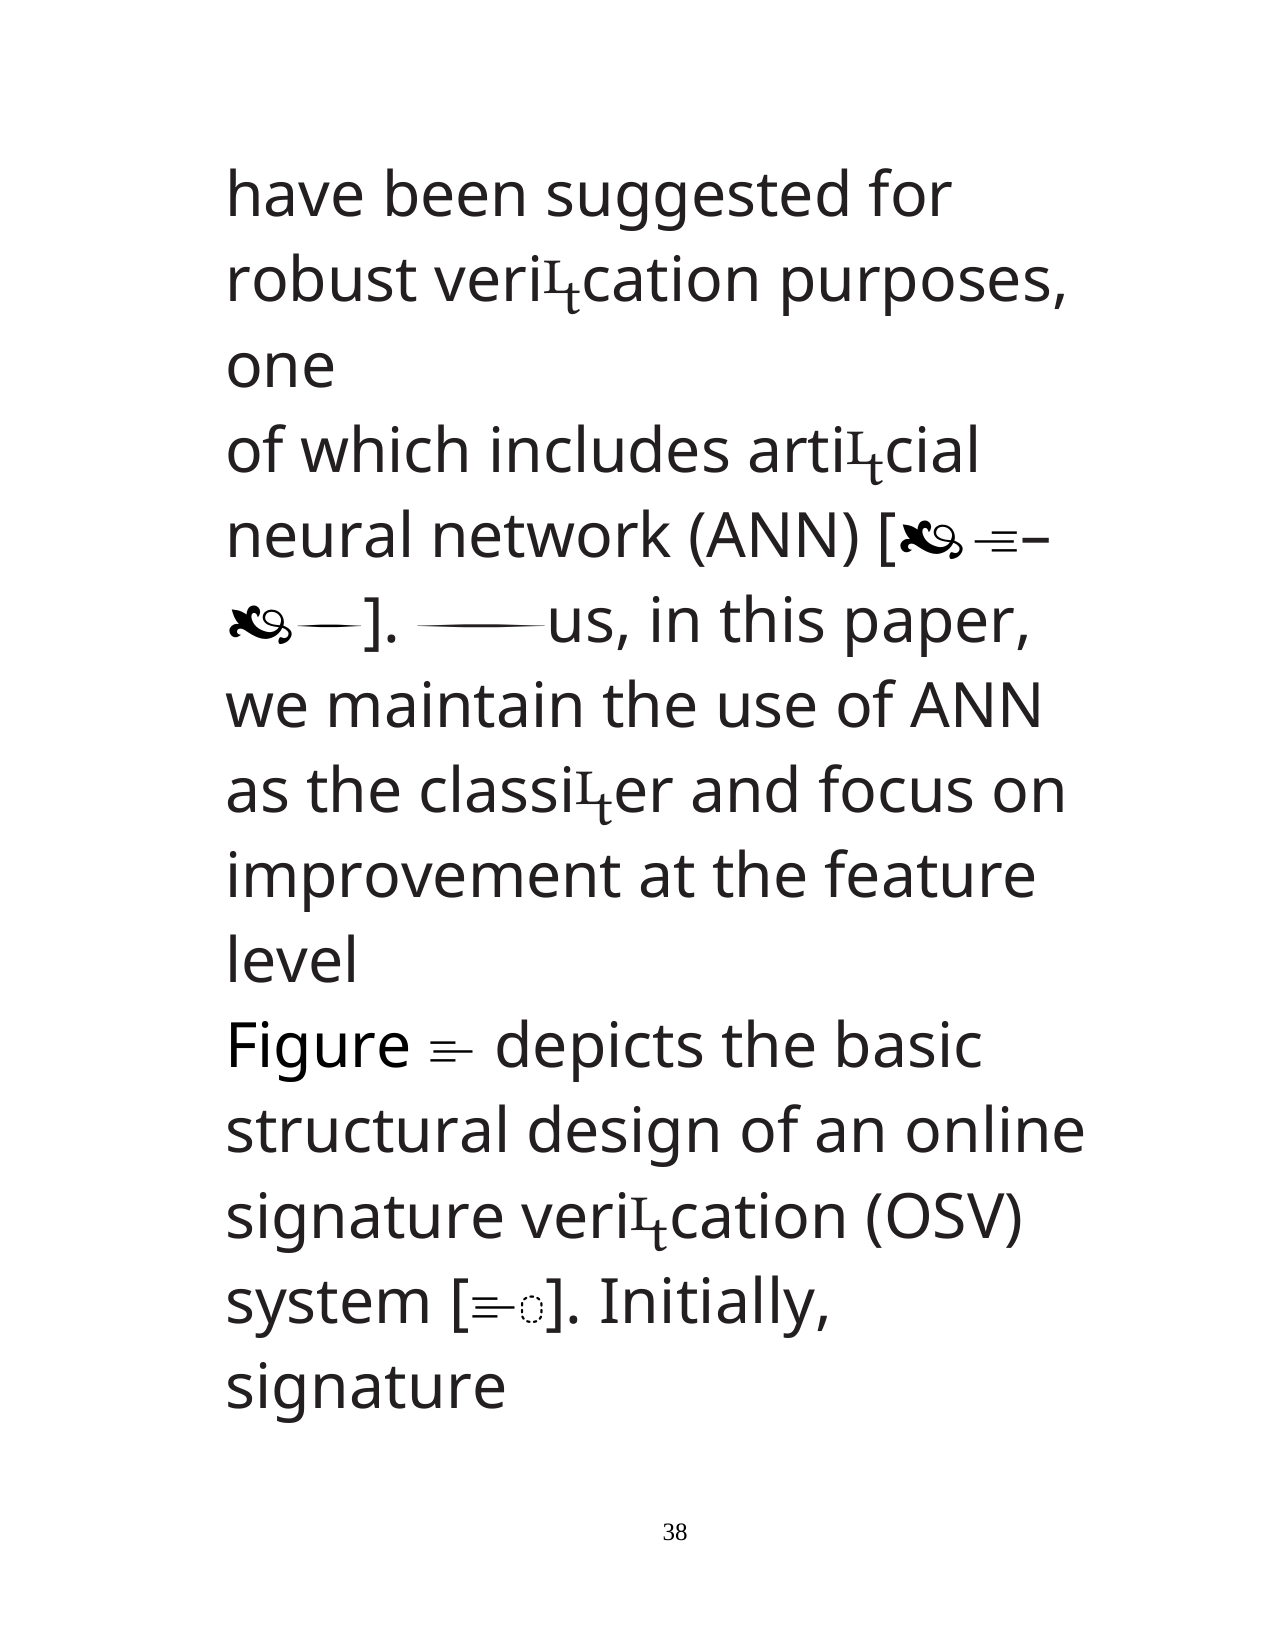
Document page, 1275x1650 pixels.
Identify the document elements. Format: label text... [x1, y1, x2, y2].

text level [225, 916, 1125, 1001]
text Figure  depicts the basic structural design of an online [225, 1001, 1125, 1171]
text signature verication (OSV) system []. Initially, signature [225, 1171, 1125, 1427]
text ]. us, in this paper, we maintain the use of ANN [225, 576, 1125, 746]
text have been suggested for robust verication purposes, one [225, 150, 1125, 405]
text of which includes articial neural network (ANN) [– [225, 405, 1125, 576]
text as the classier and focus on improvement at the feature [225, 746, 1125, 916]
